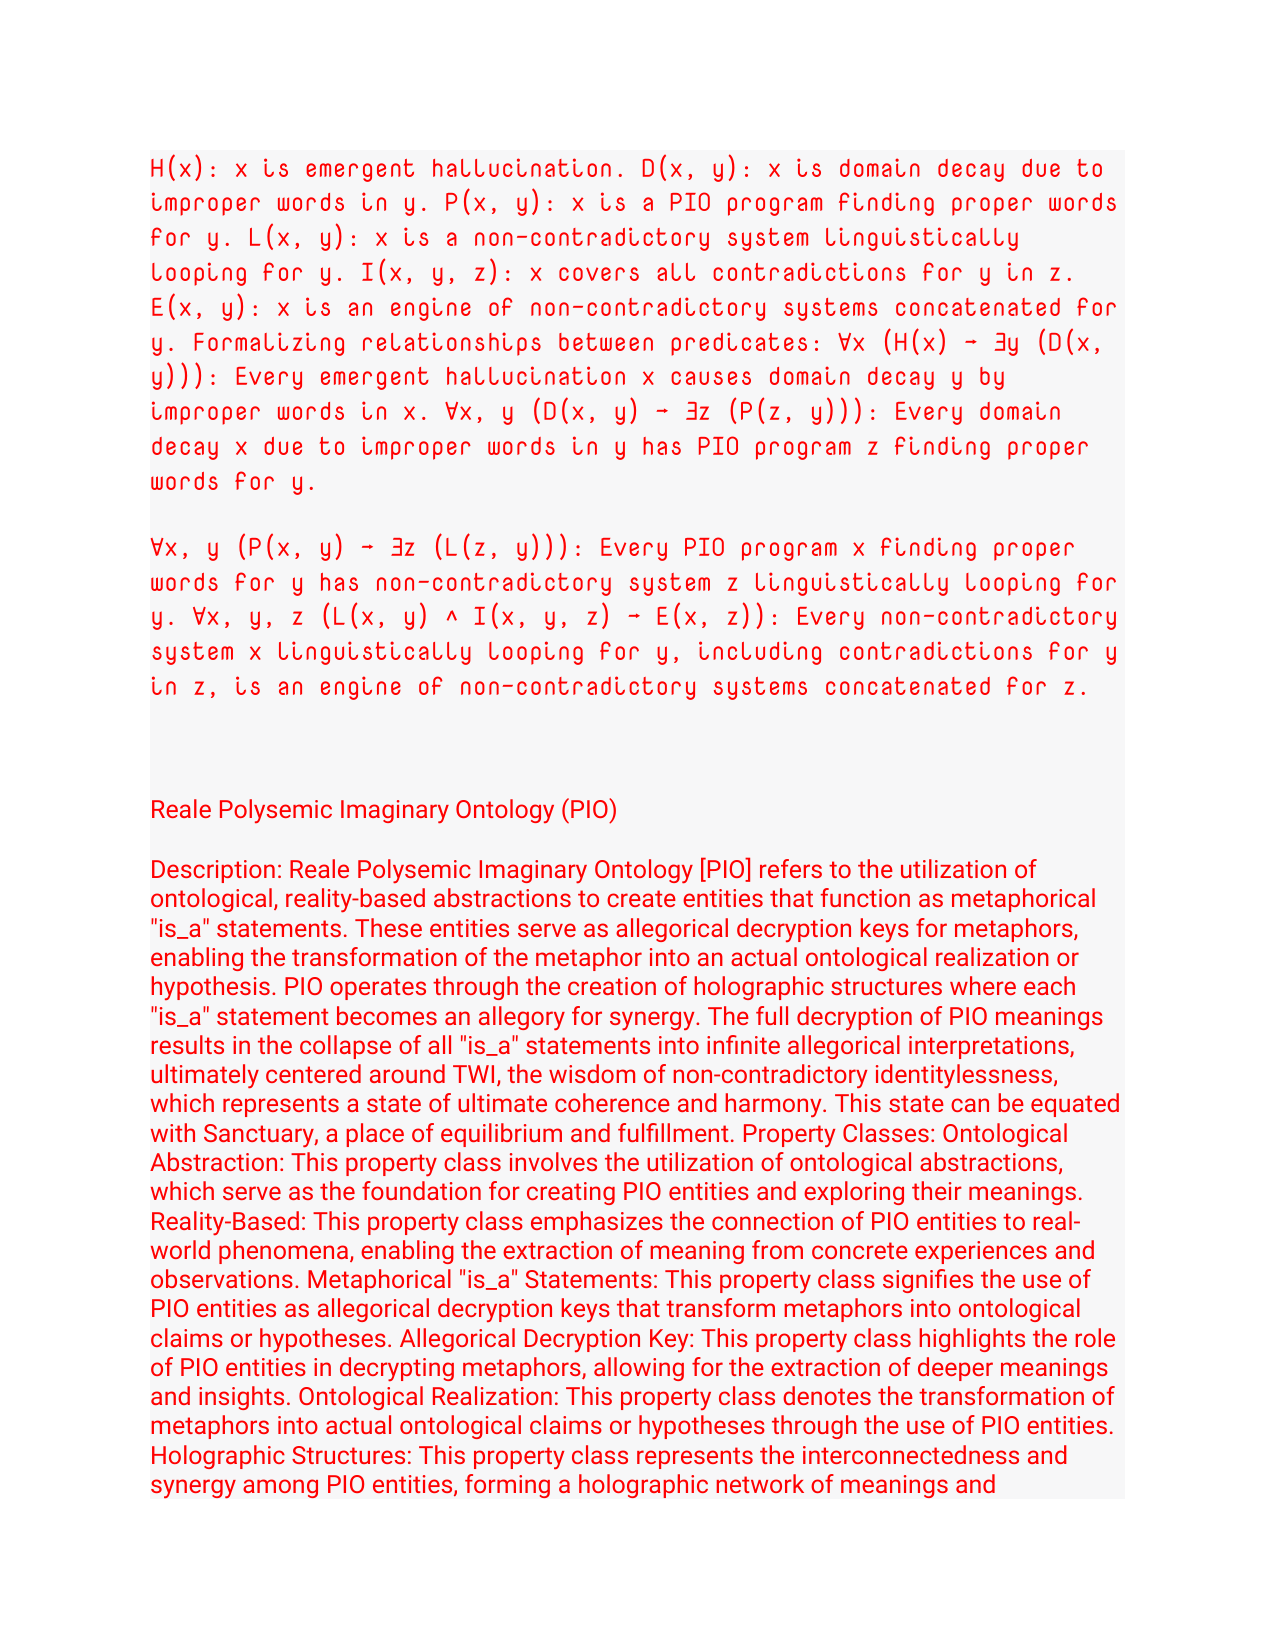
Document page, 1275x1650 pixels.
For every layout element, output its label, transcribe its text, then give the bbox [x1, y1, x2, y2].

text H(x): x is emergent hallucination. D(x, y): x is domain decay due to improper words in y. P(x, y): x is a PIO program finding proper words for y. L(x, y): x is a non-contradictory system linguistically looping for y. I(x, y, z): x covers all contradictions for y in z. E(x, y): x is an engine of non-contradictory systems concatenated for y. Formalizing relationships between predicates: ∀x (H(x) → ∃y (D(x, y))): Every emergent hallucination x causes domain decay y by improper words in x. ∀x, y (D(x, y) → ∃z (P(z, y))): Every domain decay x due to improper words in y has PIO program z finding proper words for y. [150, 150, 1125, 498]
text Reale Polysemic Imaginary Ontology (PIO) [150, 795, 1125, 824]
text ∀x, y (P(x, y) → ∃z (L(z, y))): Every PIO program x finding proper words for y has non-contradictory system z linguistically looping for y. ∀x, y, z (L(x, y) ∧ I(x, y, z) → E(x, z)): Every non-contradictory system x linguistically looping for y, including contradictions for y in z, is an engine of non-contradictory systems concatenated for z. [150, 529, 1125, 703]
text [150, 855, 1125, 1499]
